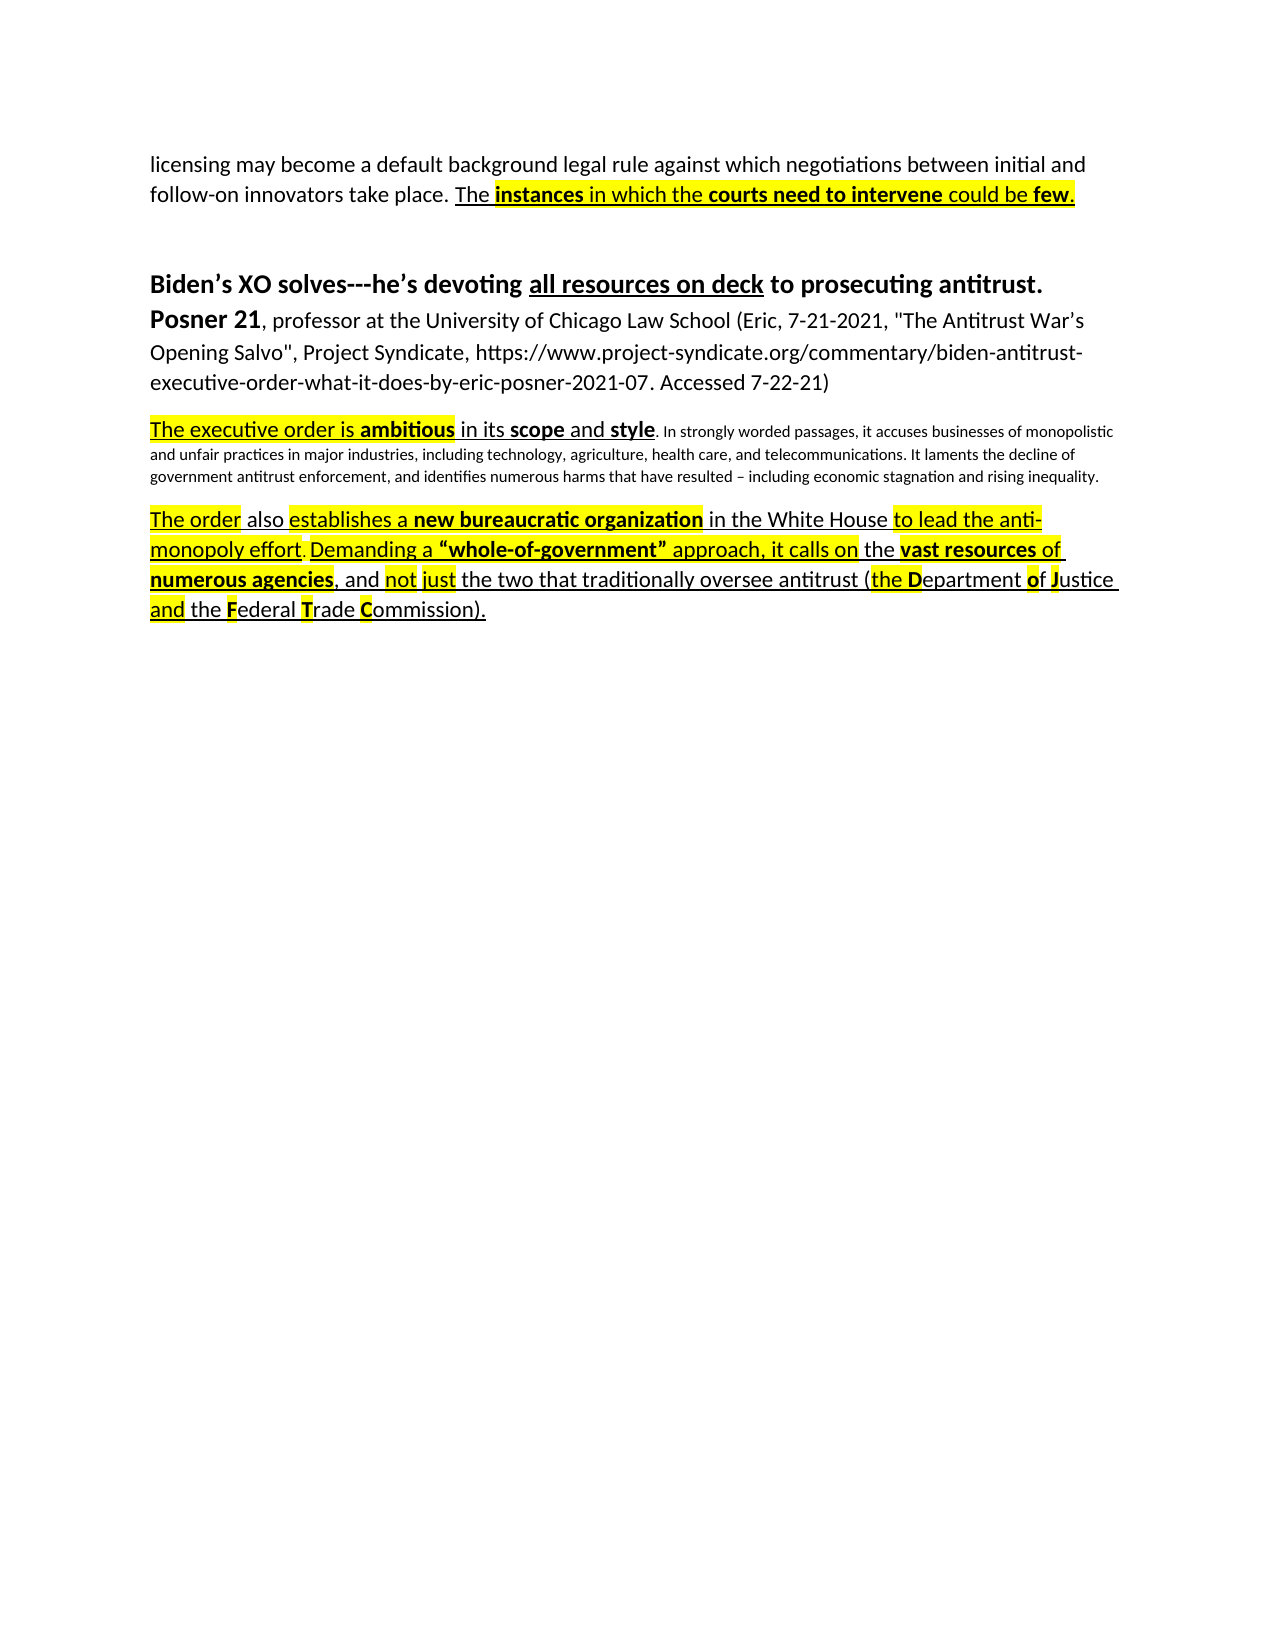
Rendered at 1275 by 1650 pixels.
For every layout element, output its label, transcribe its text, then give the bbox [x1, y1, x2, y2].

text The executive order is ambitious in its scope and style. In strongly worded passages, it accuses businesses of monopolistic and unfair practices in major industries, including technology, agriculture, health care, and telecommunications. It laments the decline of government antitrust enforcement, and identifies numerous harms that have resulted – including economic stagnation and rising inequality. [150, 415, 1125, 487]
text The order also establishes a new bureaucratic organization in the White House to lead the anti-monopoly effort. Demanding a “whole-of-government” approach, it calls on the vast resources of numerous agencies, and not just the two that traditionally oversee antitrust (the Department of Justice and the Federal Trade Commission). [150, 505, 1125, 623]
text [150, 150, 1125, 208]
text Posner 21, professor at the University of Chicago Law School (Eric, 7-21-2021, "The Antitrust War’s Opening Salvo", Project Syndicate, https://www.project-syndicate.org/commentary/biden-antitrust-executive-order-what-it-does-by-eric-posner-2021-07. Accessed 7-22-21) [150, 302, 1125, 396]
subtitle Biden’s XO solves---he’s devoting all resources on deck to prosecuting antitrust. [150, 267, 1125, 300]
